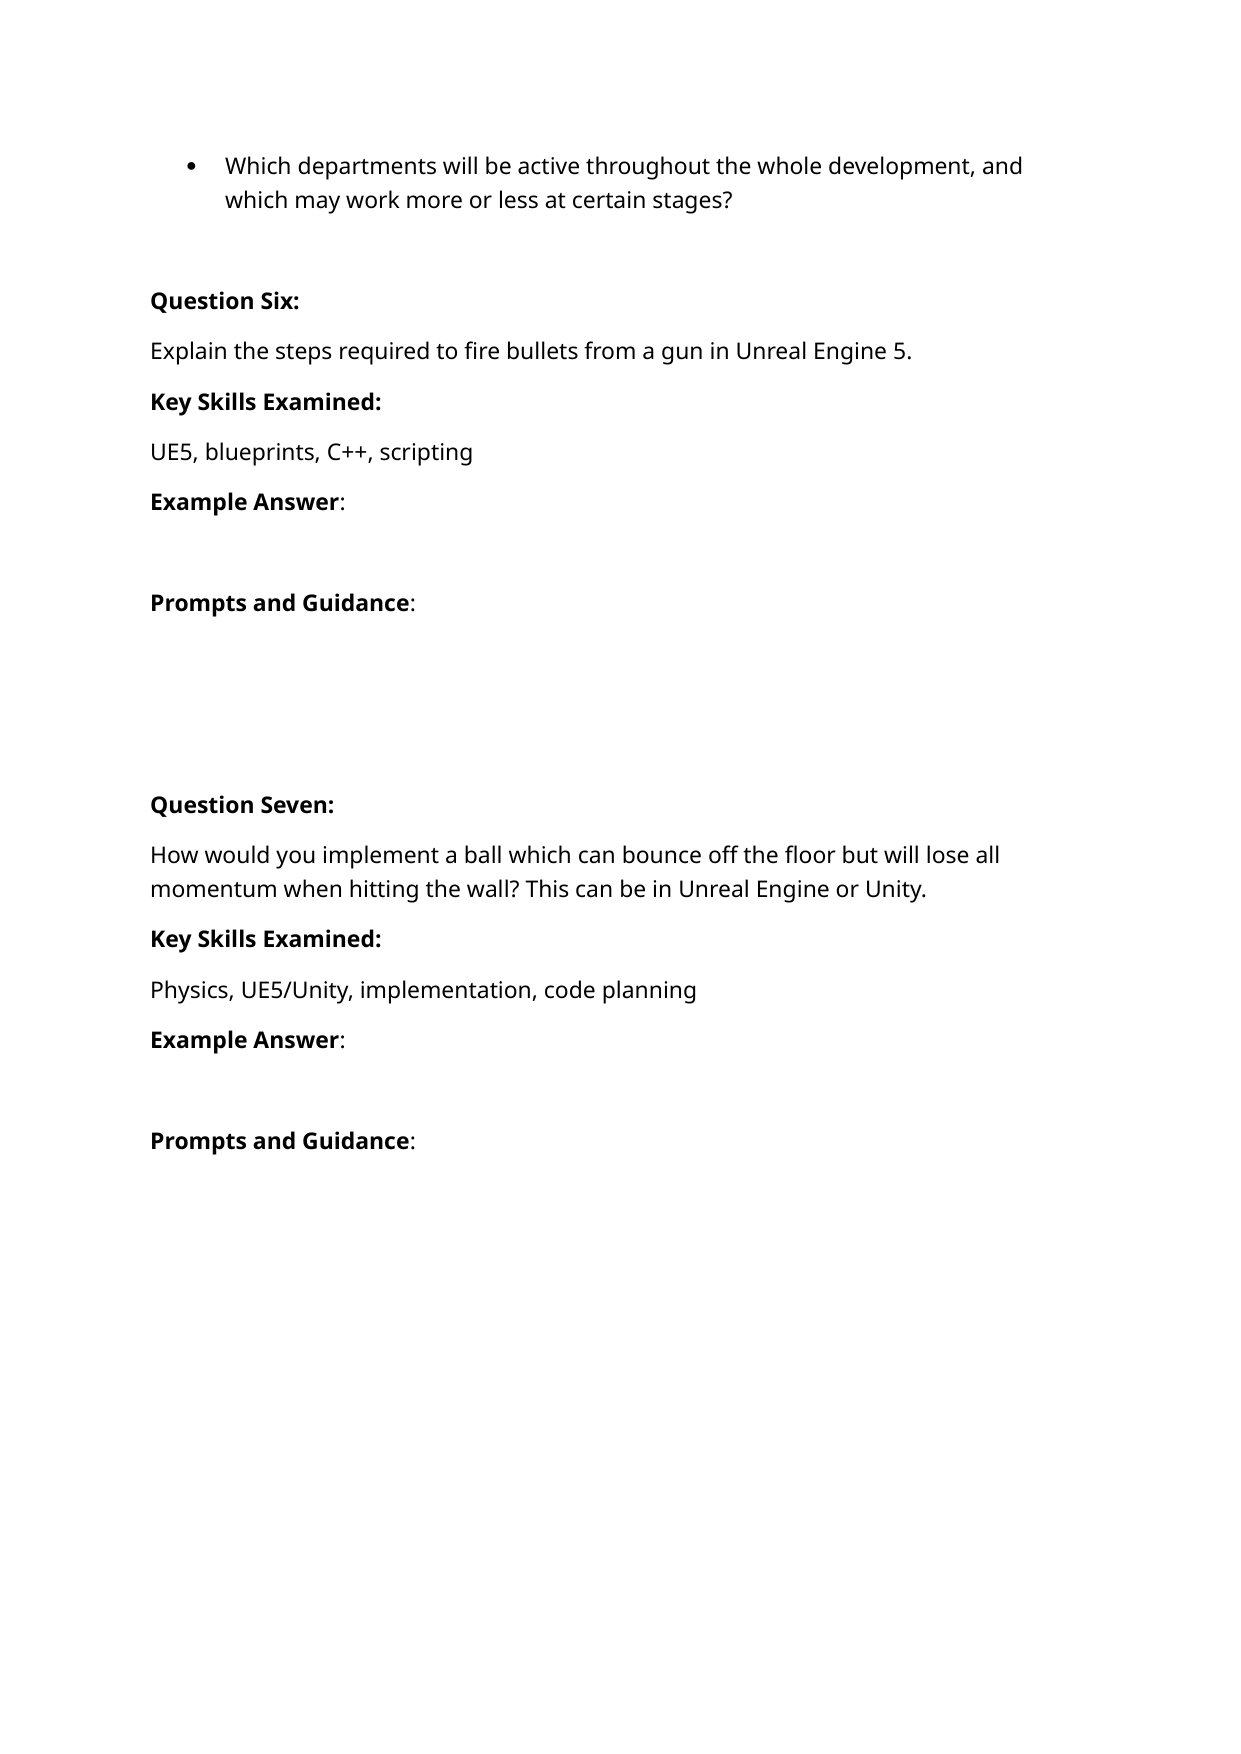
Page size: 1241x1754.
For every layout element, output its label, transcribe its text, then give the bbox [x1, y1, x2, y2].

text Question Six: [150, 284, 1090, 316]
text Prompts and Guidance: [150, 587, 1090, 618]
text UE5, blueprints, C++, scripting [150, 436, 1090, 467]
text Prompts and Guidance: [150, 1125, 1090, 1156]
text Question Seven: [150, 789, 1090, 820]
text Example Answer: [150, 486, 1090, 517]
text Key Skills Examined: [150, 385, 1090, 417]
text Example Answer: [150, 1024, 1090, 1055]
text Physics, UE5/Unity, implementation, code planning [150, 974, 1090, 1005]
text Explain the steps required to fire bullets from a gun in Unreal Engine 5. [150, 335, 1090, 366]
text Key Skills Examined: [150, 923, 1090, 954]
text How would you implement a ball which can bounce off the floor but will lose all momentum when hitting the wall? This can be in Unreal Engine or Unity. [150, 839, 1090, 904]
list Which departments will be active throughout the whole development, and which may work more or less at certain stages? [187, 150, 1090, 215]
